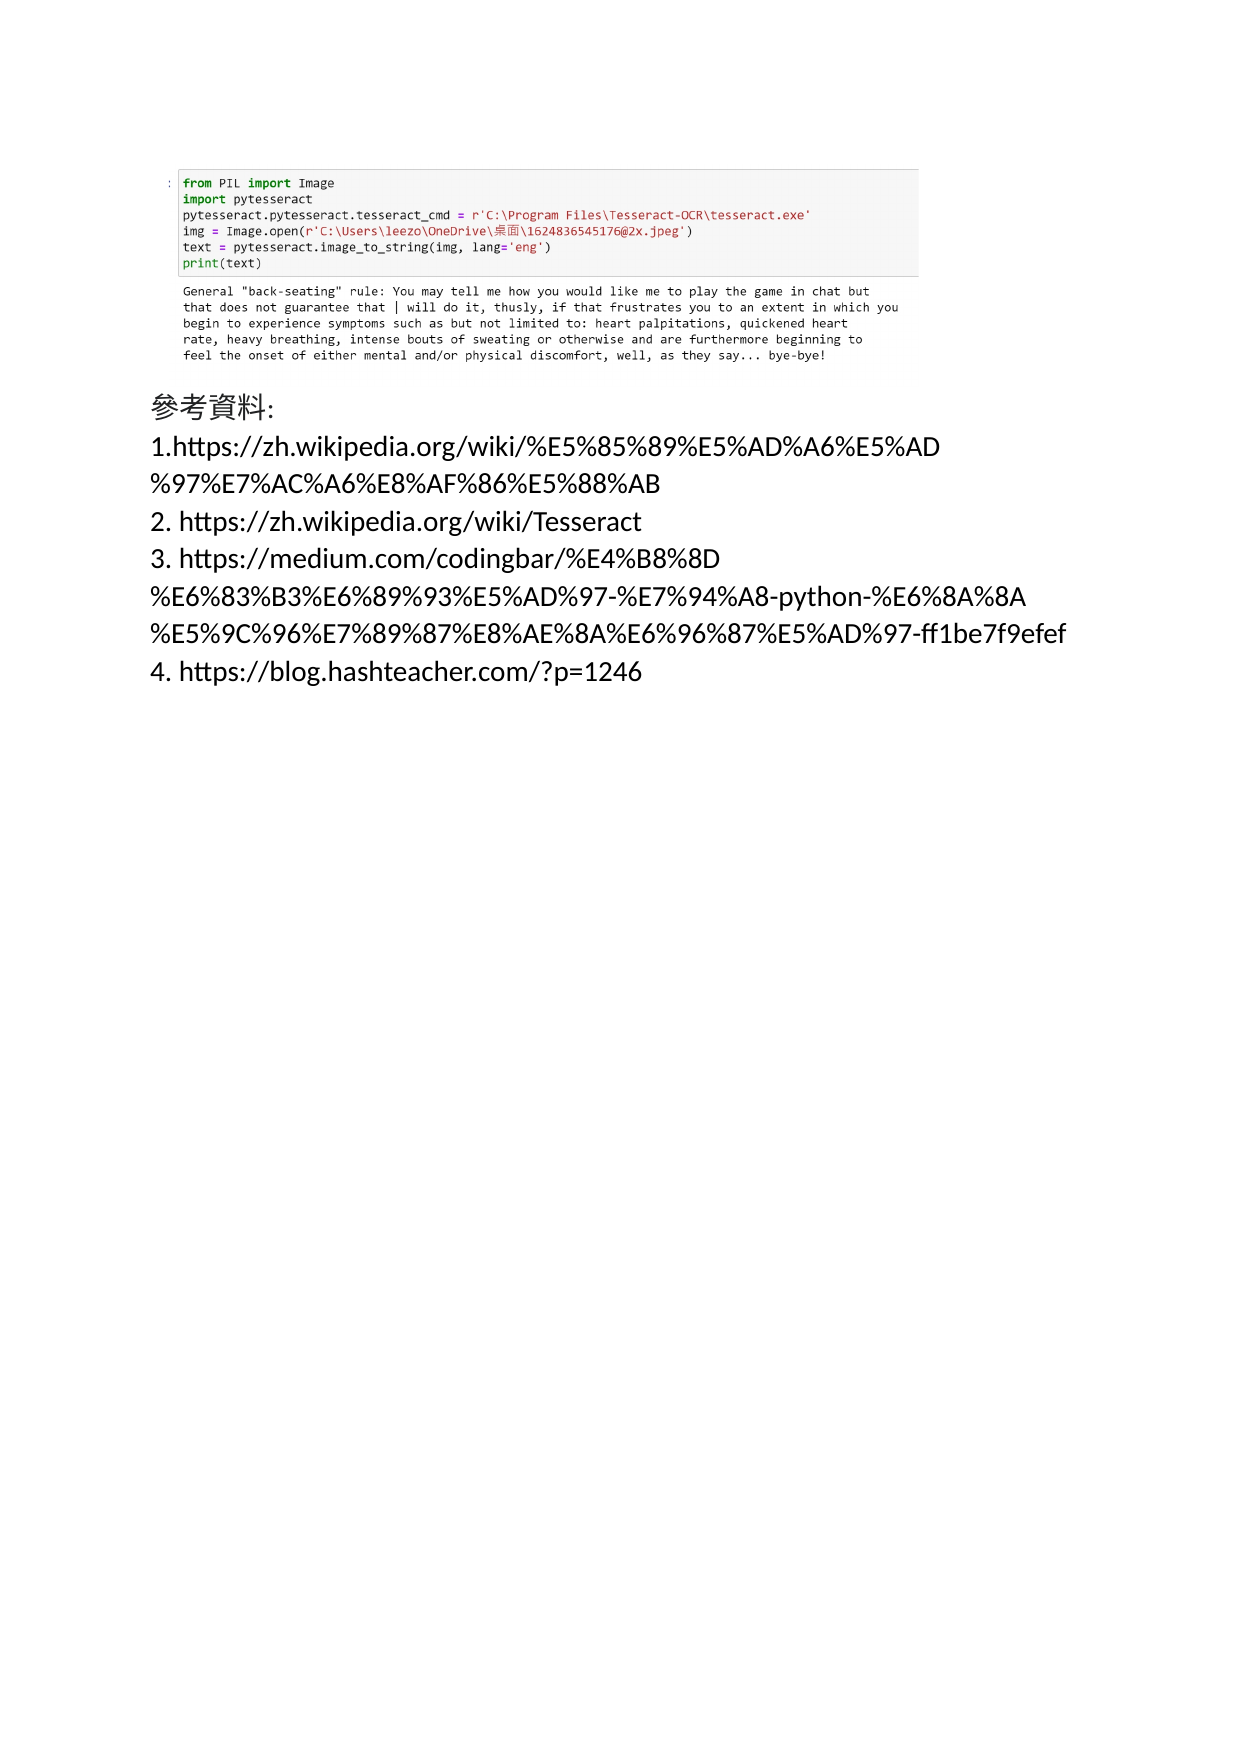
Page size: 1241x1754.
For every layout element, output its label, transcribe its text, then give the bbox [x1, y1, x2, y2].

text 參考資料: [150, 389, 1090, 427]
text 2. https://zh.wikipedia.org/wiki/Tesseract [150, 502, 1090, 539]
text 4. https://blog.hashteacher.com/?p=1246 [150, 652, 1090, 689]
text 3. https://medium.com/codingbar/%E4%B8%8D%E6%83%B3%E6%89%93%E5%AD%97-%E7%94%A8-python-%E6%8A%8A%E5%9C%96%E7%89%87%E8%AE%8A%E6%96%87%E5%AD%97-ff1be7f9efef [150, 539, 1090, 652]
text 1.https://zh.wikipedia.org/wiki/%E5%85%89%E5%AD%A6%E5%AD%97%E7%AC%A6%E8%AF%86%E5%88%AB [150, 427, 1090, 502]
